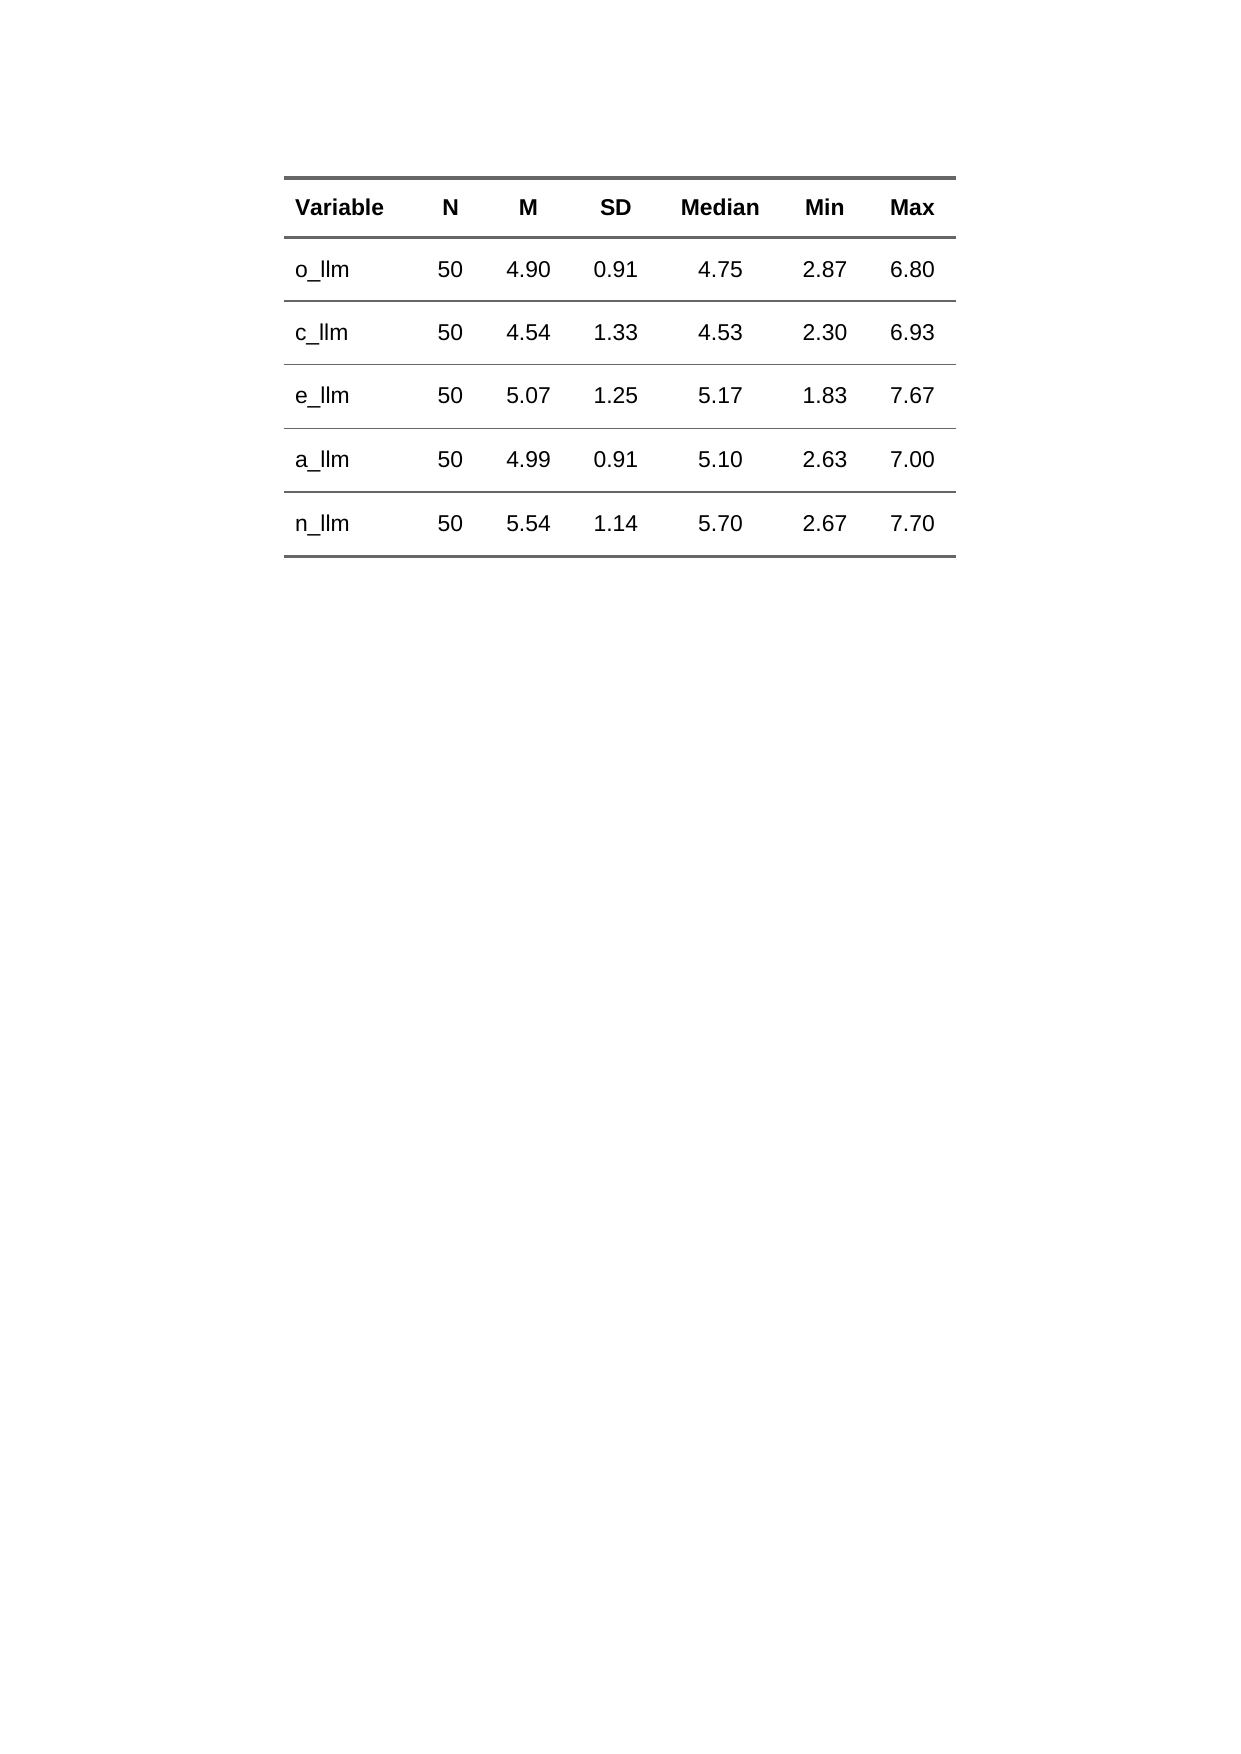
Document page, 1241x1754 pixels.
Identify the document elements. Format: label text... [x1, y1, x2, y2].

table_cell 4.53 [659, 302, 781, 364]
table_cell 2.67 [781, 493, 868, 555]
table_cell 7.00 [869, 429, 956, 491]
table_cell 0.91 [572, 239, 659, 300]
table_cell 1.14 [572, 493, 659, 555]
table_header M [484, 180, 572, 236]
table_cell 6.93 [869, 302, 956, 364]
table_header SD [572, 180, 659, 236]
table_cell 5.70 [659, 493, 781, 555]
table_cell 4.54 [484, 302, 572, 364]
table_header Min [781, 180, 868, 236]
table_cell 2.87 [781, 239, 868, 300]
table_cell 0.91 [572, 429, 659, 491]
table_cell 50 [416, 365, 484, 427]
table_cell 4.75 [659, 239, 781, 300]
table_cell 1.83 [781, 365, 868, 427]
table_cell 50 [416, 493, 484, 555]
table_cell 2.63 [781, 429, 868, 491]
table_cell 50 [416, 302, 484, 364]
table_header Max [869, 180, 956, 236]
table_header N [416, 180, 484, 236]
table_cell o_llm [284, 239, 416, 300]
table_cell 1.33 [572, 302, 659, 364]
table_cell 2.30 [781, 302, 868, 364]
table_cell 5.10 [659, 429, 781, 491]
table_cell 4.99 [484, 429, 572, 491]
table_header Variable [284, 180, 416, 236]
table_cell c_llm [284, 302, 416, 364]
table_cell 5.07 [484, 365, 572, 427]
table_cell 50 [416, 239, 484, 300]
table_cell a_llm [284, 429, 416, 491]
table_cell 5.54 [484, 493, 572, 555]
table_header Median [659, 180, 781, 236]
table_cell e_llm [284, 365, 416, 427]
table_cell 5.17 [659, 365, 781, 427]
table_cell 1.25 [572, 365, 659, 427]
table_cell 4.90 [484, 239, 572, 300]
table_cell 6.80 [869, 239, 956, 300]
table_cell 7.67 [869, 365, 956, 427]
table_cell n_llm [284, 493, 416, 555]
table_cell 50 [416, 429, 484, 491]
table_cell 7.70 [869, 493, 956, 555]
